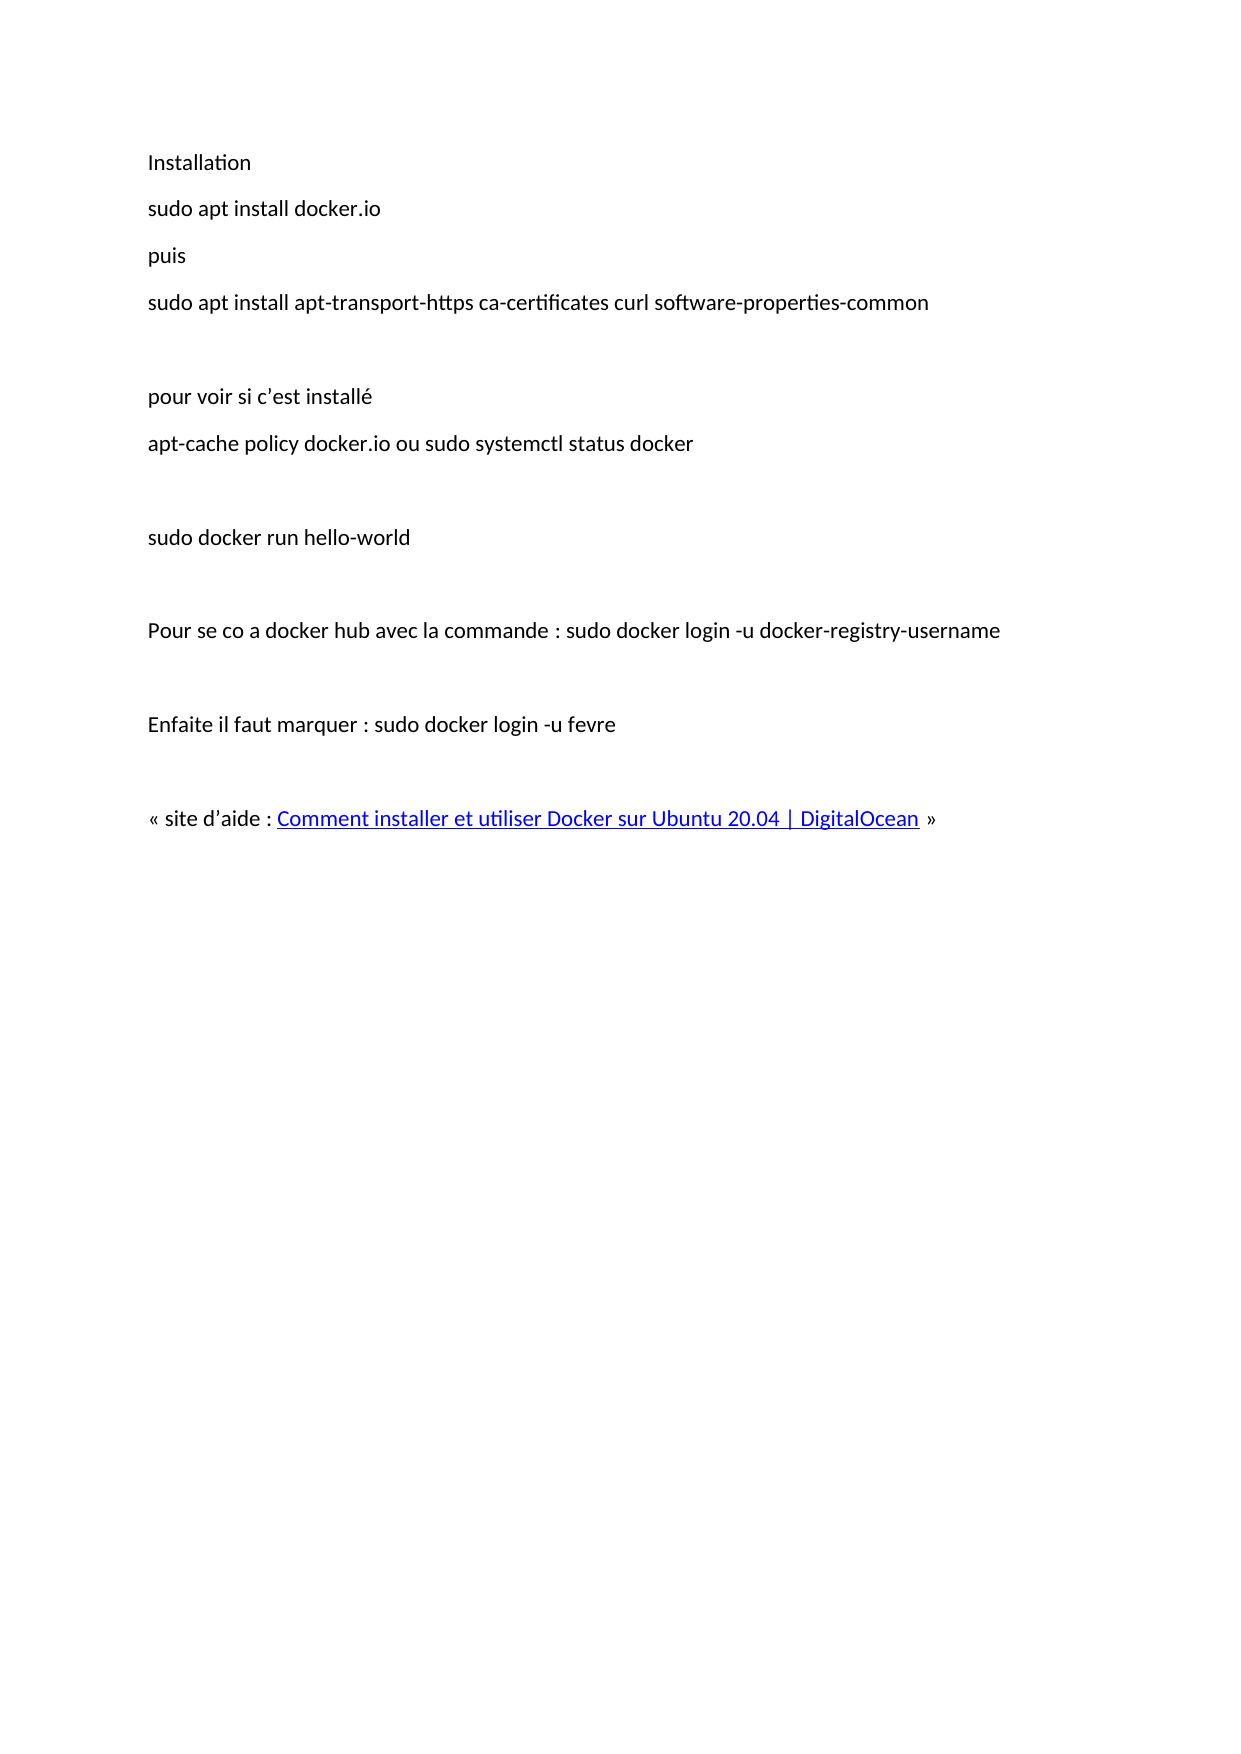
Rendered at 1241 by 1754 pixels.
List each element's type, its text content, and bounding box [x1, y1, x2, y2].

text puis [148, 241, 1093, 269]
text Enfaite il faut marquer : sudo docker login -u fevre [148, 710, 1093, 738]
text apt-cache policy docker.io ou sudo systemctl status docker [148, 429, 1093, 457]
text Pour se co a docker hub avec la commande : sudo docker login -u docker-registry-username [148, 616, 1093, 644]
text pour voir si c’est installé [148, 382, 1093, 410]
text Installation [148, 148, 1093, 176]
text sudo apt install apt-transport-https ca-certificates curl software-properties-common [148, 288, 1093, 316]
text sudo docker run hello-world [148, 523, 1093, 551]
text « site d’aide : Comment installer et utiliser Docker sur Ubuntu 20.04 | DigitalOcean » [148, 804, 1093, 832]
text sudo apt install docker.io [148, 194, 1093, 222]
